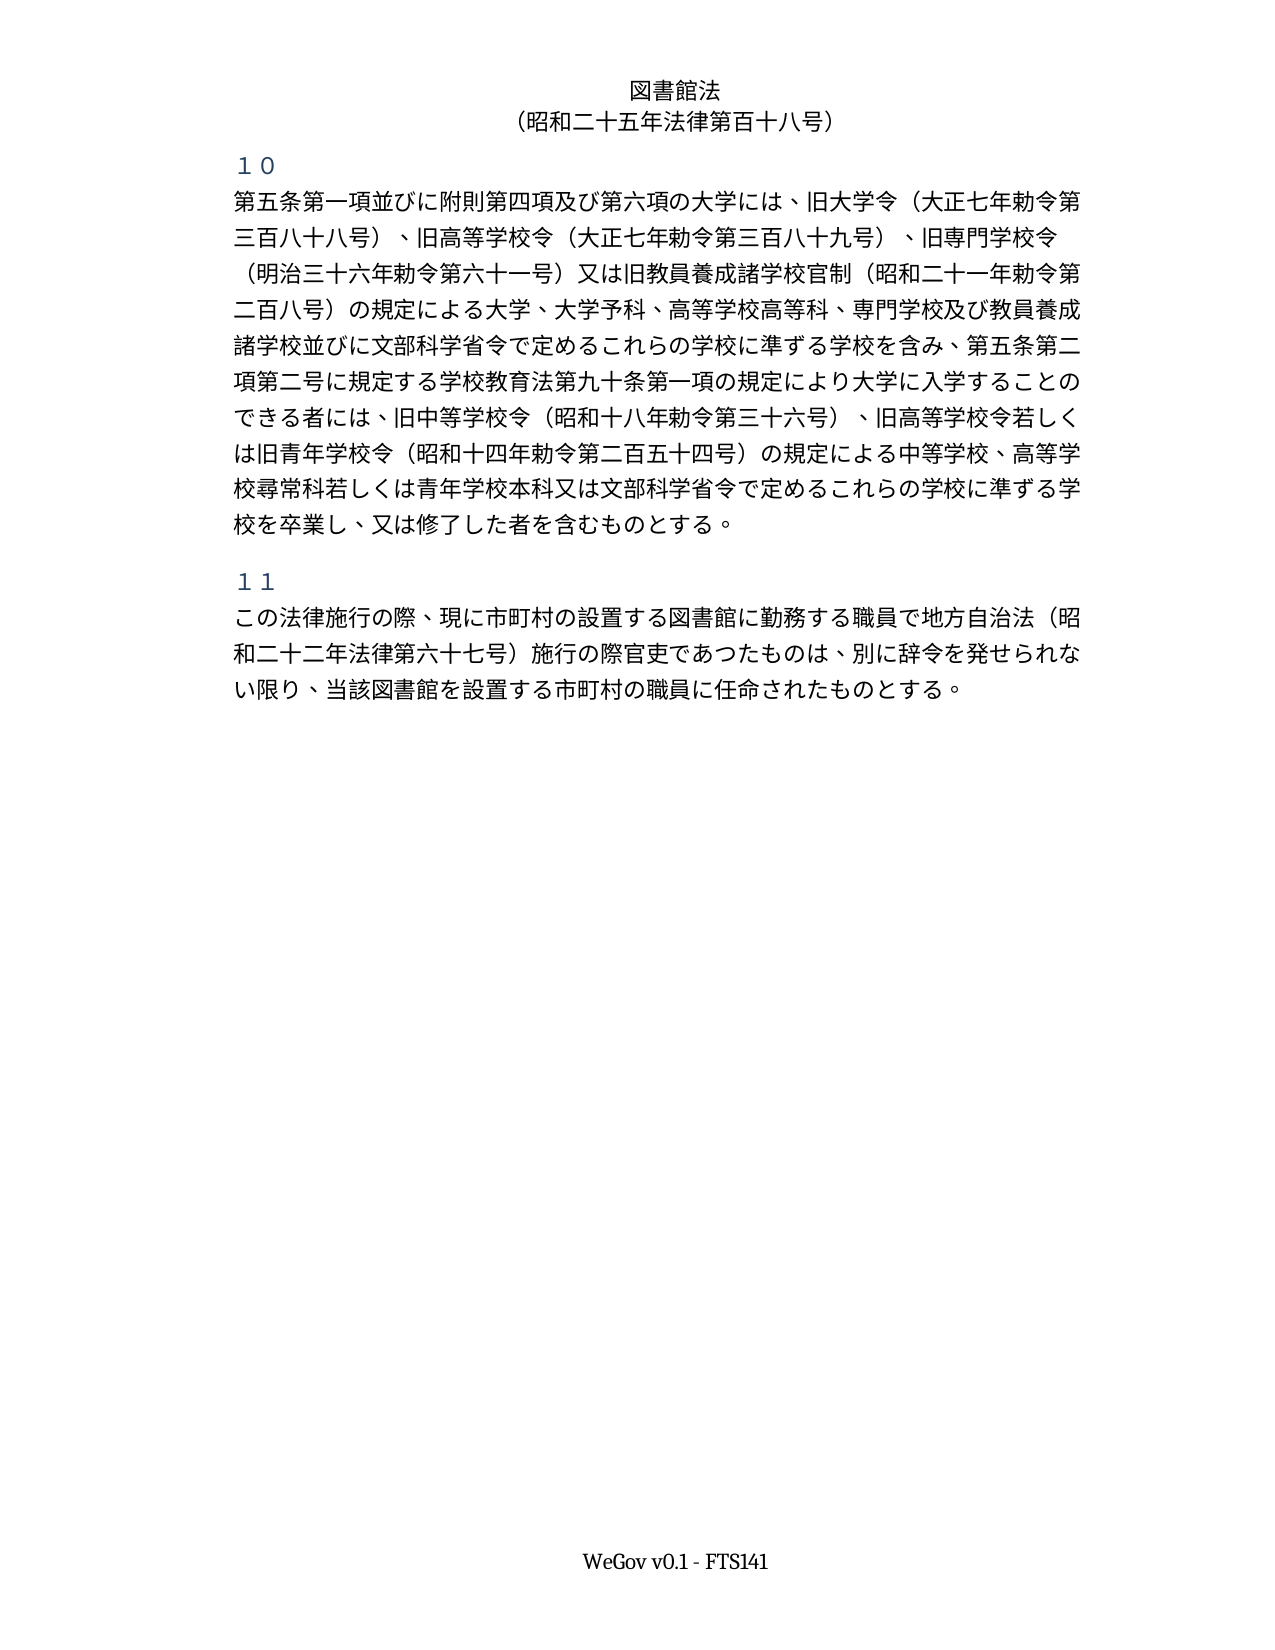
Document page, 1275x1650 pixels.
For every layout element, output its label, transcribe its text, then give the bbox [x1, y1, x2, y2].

subtitle １０ [233, 150, 1087, 181]
subtitle １１ [233, 566, 1087, 597]
text この法律施行の際、現に市町村の設置する図書館に勤務する職員で地方自治法（昭和二十二年法律第六十七号）施行の際官吏であつたものは、別に辞令を発せられない限り、当該図書館を設置する市町村の職員に任命されたものとする。 [233, 602, 1087, 705]
text 第五条第一項並びに附則第四項及び第六項の大学には、旧大学令（大正七年勅令第三百八十八号）、旧高等学校令（大正七年勅令第三百八十九号）、旧専門学校令（明治三十六年勅令第六十一号）又は旧教員養成諸学校官制（昭和二十一年勅令第二百八号）の規定による大学、大学予科、高等学校高等科、専門学校及び教員養成諸学校並びに文部科学省令で定めるこれらの学校に準ずる学校を含み、第五条第二項第二号に規定する学校教育法第九十条第一項の規定により大学に入学することのできる者には、旧中等学校令（昭和十八年勅令第三十六号）、旧高等学校令若しくは旧青年学校令（昭和十四年勅令第二百五十四号）の規定による中等学校、高等学校尋常科若しくは青年学校本科又は文部科学省令で定めるこれらの学校に準ずる学校を卒業し、又は修了した者を含むものとする。 [233, 186, 1087, 541]
